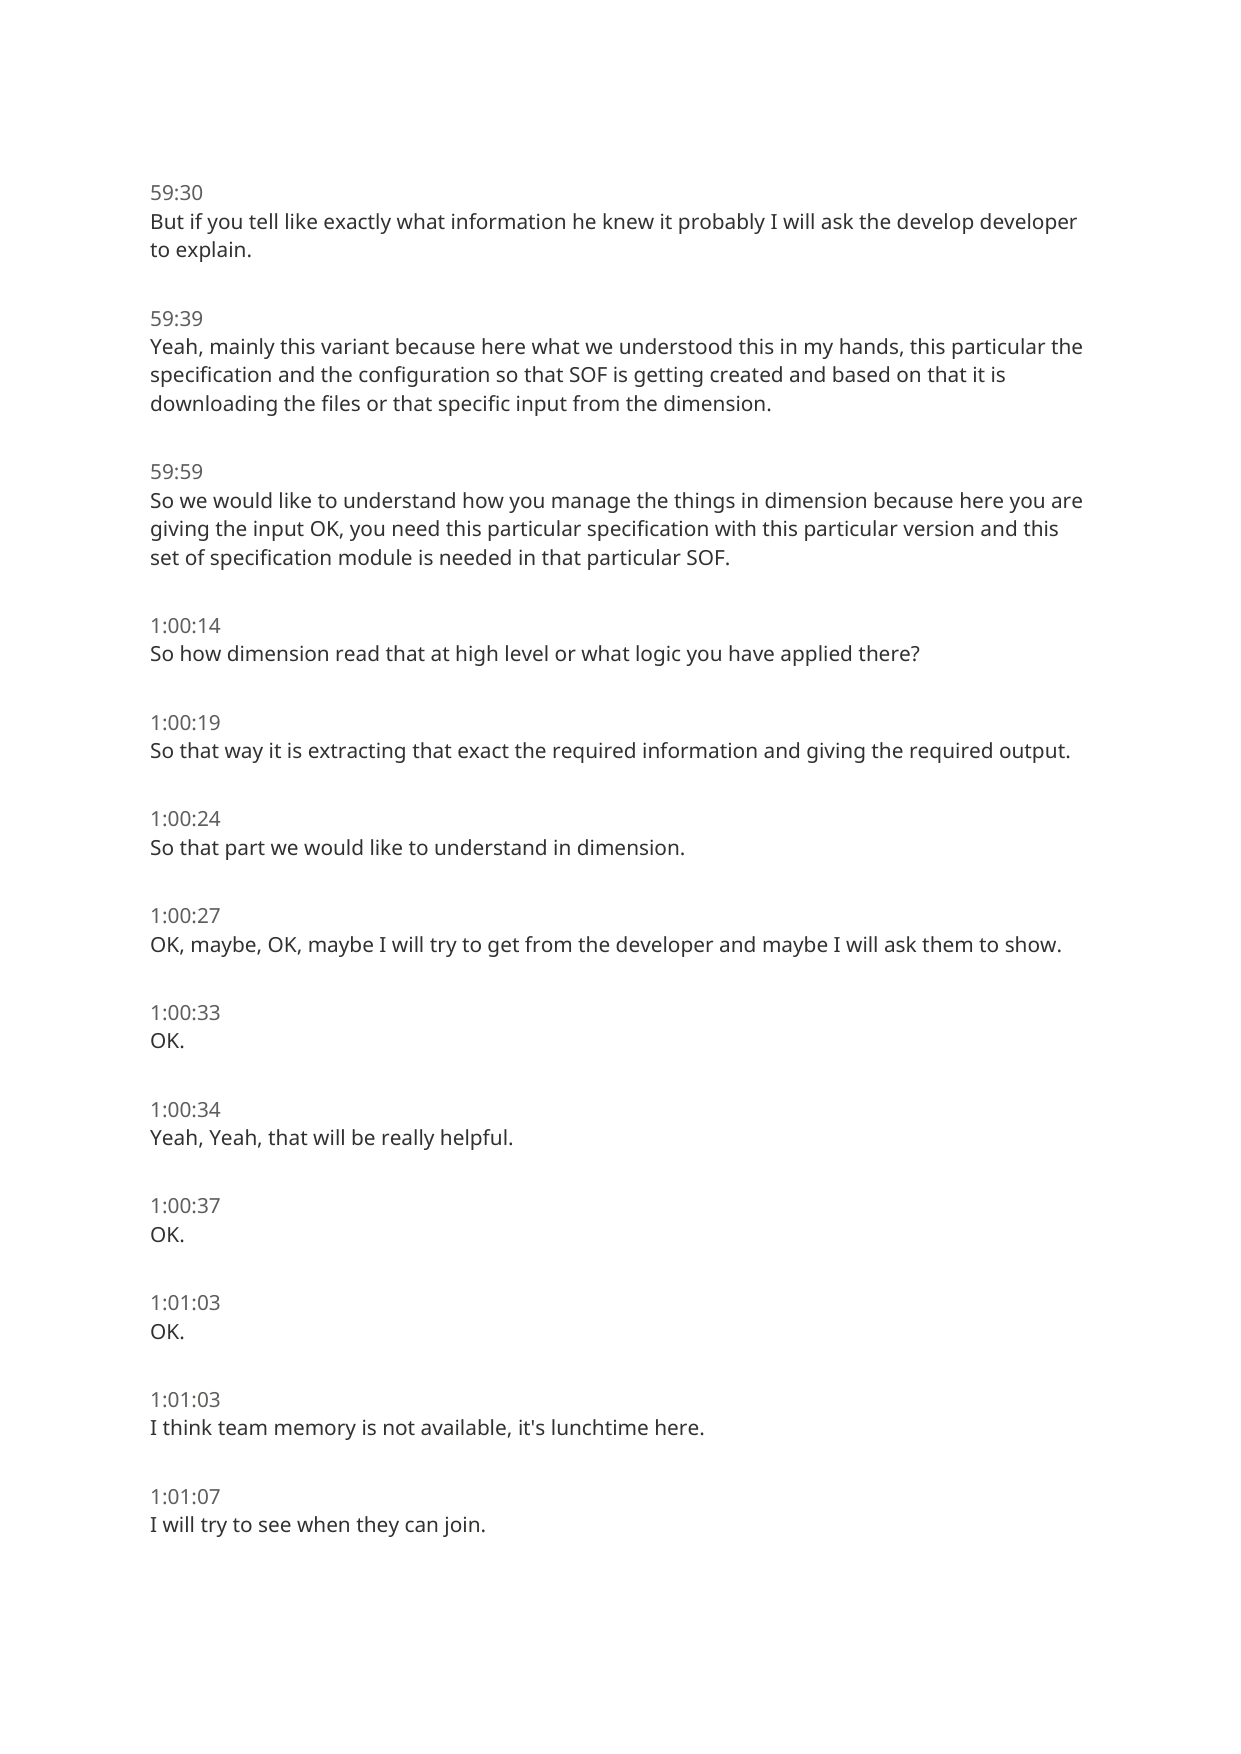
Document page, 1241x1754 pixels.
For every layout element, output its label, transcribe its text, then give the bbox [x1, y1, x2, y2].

text 1:00:37 OK. [150, 1163, 1090, 1248]
text 1:01:07 I will try to see when they can join. [150, 1453, 1090, 1539]
text 1:01:03 OK. [150, 1260, 1090, 1345]
text 59:30 But if you tell like exactly what information he knew it probably I will ask the develop developer to explain. [150, 150, 1090, 264]
text 59:59 So we would like to understand how you manage the things in dimension because here you are giving the input OK, you need this particular specification with this particular version and this set of specification module is needed in that particular SOF. [150, 429, 1090, 571]
text 1:01:03 I think team memory is not available, it's lunchtime here. [150, 1357, 1090, 1442]
text 1:00:34 Yeah, Yeah, that will be really helpful. [150, 1066, 1090, 1152]
text 1:00:14 So how dimension read that at high level or what logic you have applied there? [150, 582, 1090, 668]
text 59:39 Yeah, mainly this variant because here what we understood this in my hands, this particular the specification and the configuration so that SOF is getting created and based on that it is downloading the files or that specific input from the dimension. [150, 275, 1090, 417]
text 1:00:24 So that part we would like to understand in dimension. [150, 776, 1090, 861]
text 1:00:27 OK, maybe, OK, maybe I will try to get from the developer and maybe I will ask them to show. [150, 873, 1090, 958]
text 1:00:19 So that way it is extracting that exact the required information and giving the required output. [150, 679, 1090, 764]
text 1:00:33 OK. [150, 969, 1090, 1055]
